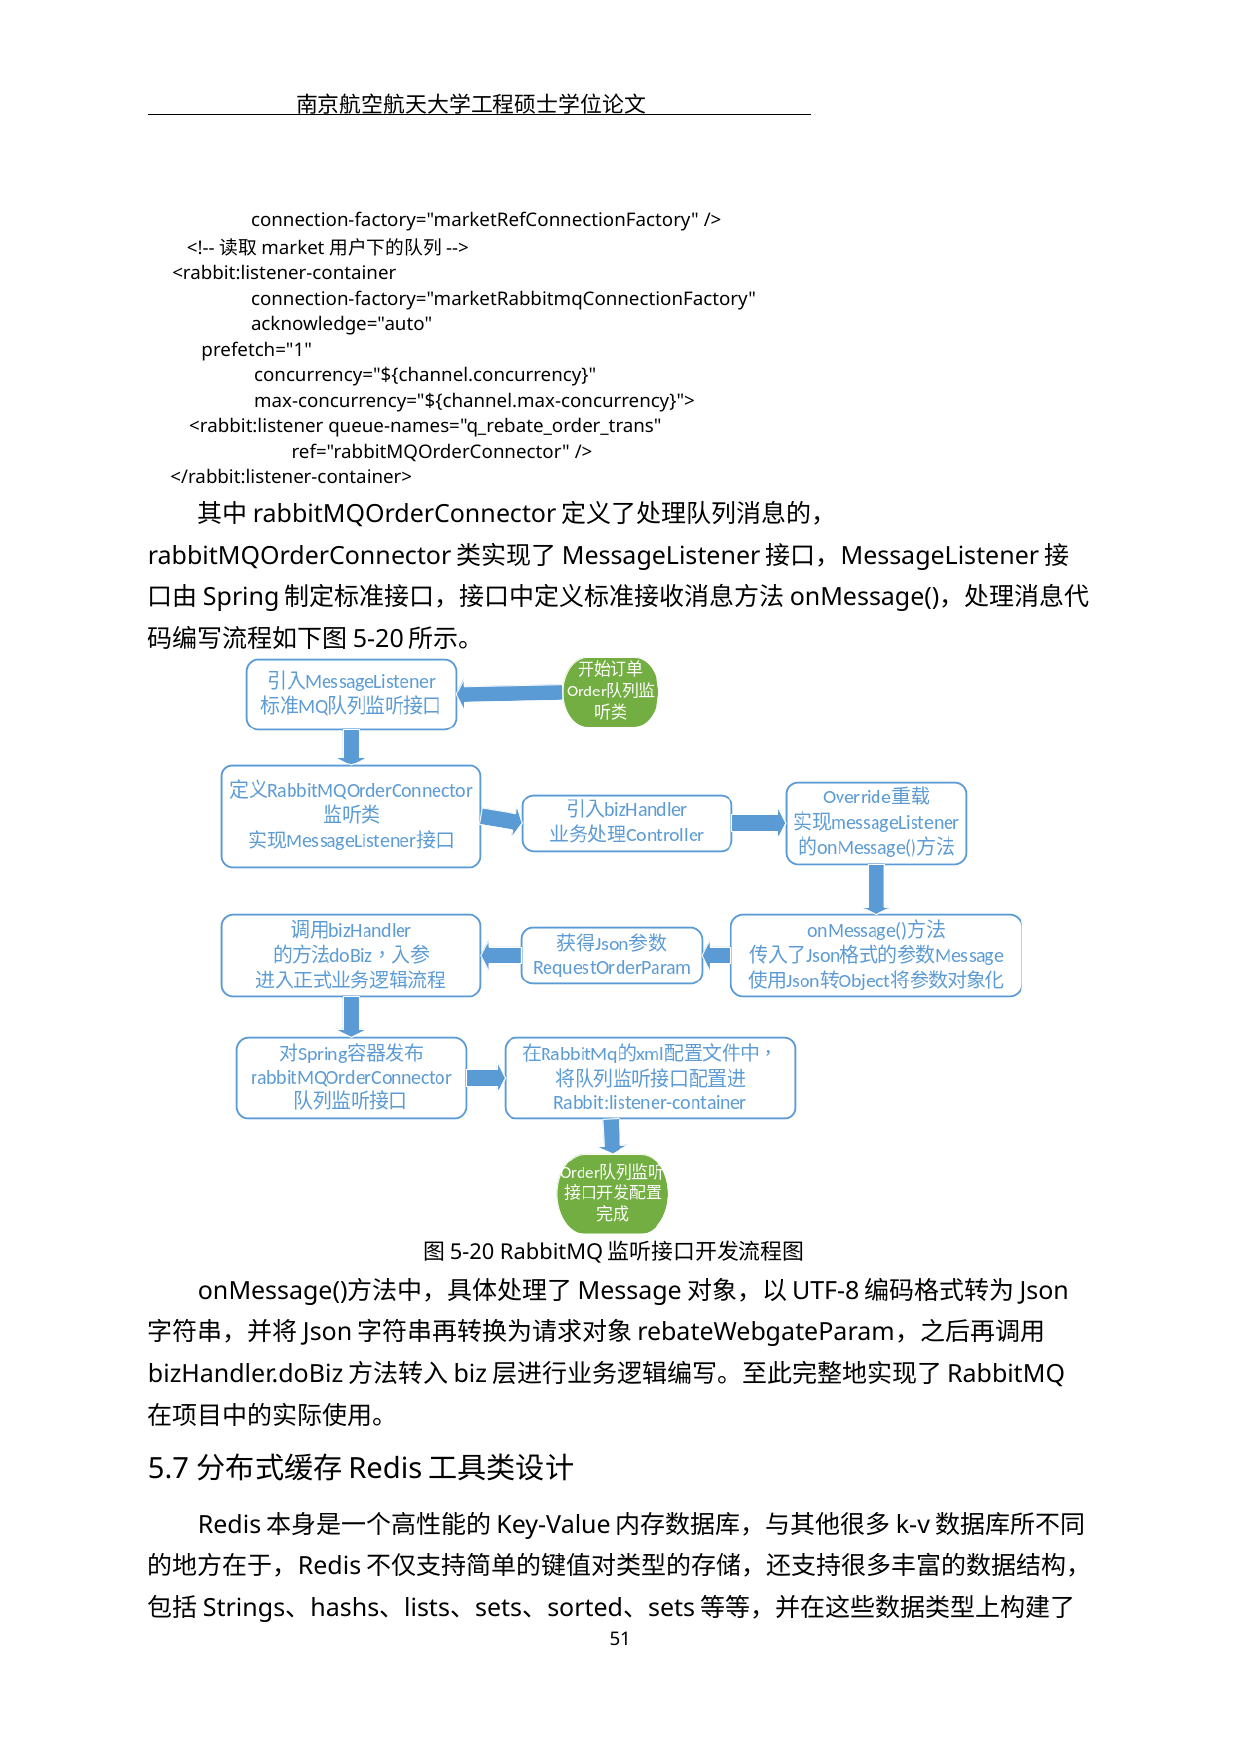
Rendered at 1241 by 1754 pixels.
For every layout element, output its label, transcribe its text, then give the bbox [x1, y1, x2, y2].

text 5.7 分布式缓存Redis工具类设计 [148, 1445, 1092, 1487]
text 图5-20 RabbitMQ监听接口开发流程图 [148, 1234, 1092, 1266]
text onMessage()方法中，具体处理了Message对象，以UTF-8编码格式转为Json字符串，并将Json字符串再转换为请求对象rebateWebgateParam，之后再调用bizHandler.doBiz方法转入biz层进行业务逻辑编写。至此完整地实现了RabbitMQ在项目中的实际使用。 [148, 1266, 1092, 1432]
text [148, 1500, 1092, 1625]
text acknowledge="auto" prefetch="1" [148, 311, 1092, 362]
text 其中rabbitMQOrderConnector定义了处理队列消息的，rabbitMQOrderConnector类实现了MessageListener接口，MessageListener接口由Spring制定标准接口，接口中定义标准接收消息方法onMessage()，处理消息代码编写流程如下图5-20所示。 [148, 489, 1092, 656]
text connection-factory="marketRefConnectionFactory" /> <!-- 读取 market 用户下的队列 --> <rabbit:listener-container [148, 207, 1092, 285]
text connection-factory="marketRabbitmqConnectionFactory" [148, 285, 1092, 311]
text concurrency="${channel.concurrency}" [169, 362, 1092, 387]
text </rabbit:listener-container> [148, 464, 1092, 489]
text max-concurrency="${channel.max-concurrency}"> <rabbit:listener queue-names="q_rebate_order_trans" [169, 387, 1092, 438]
text ref="rabbitMQOrderConnector" /> [169, 438, 1092, 464]
